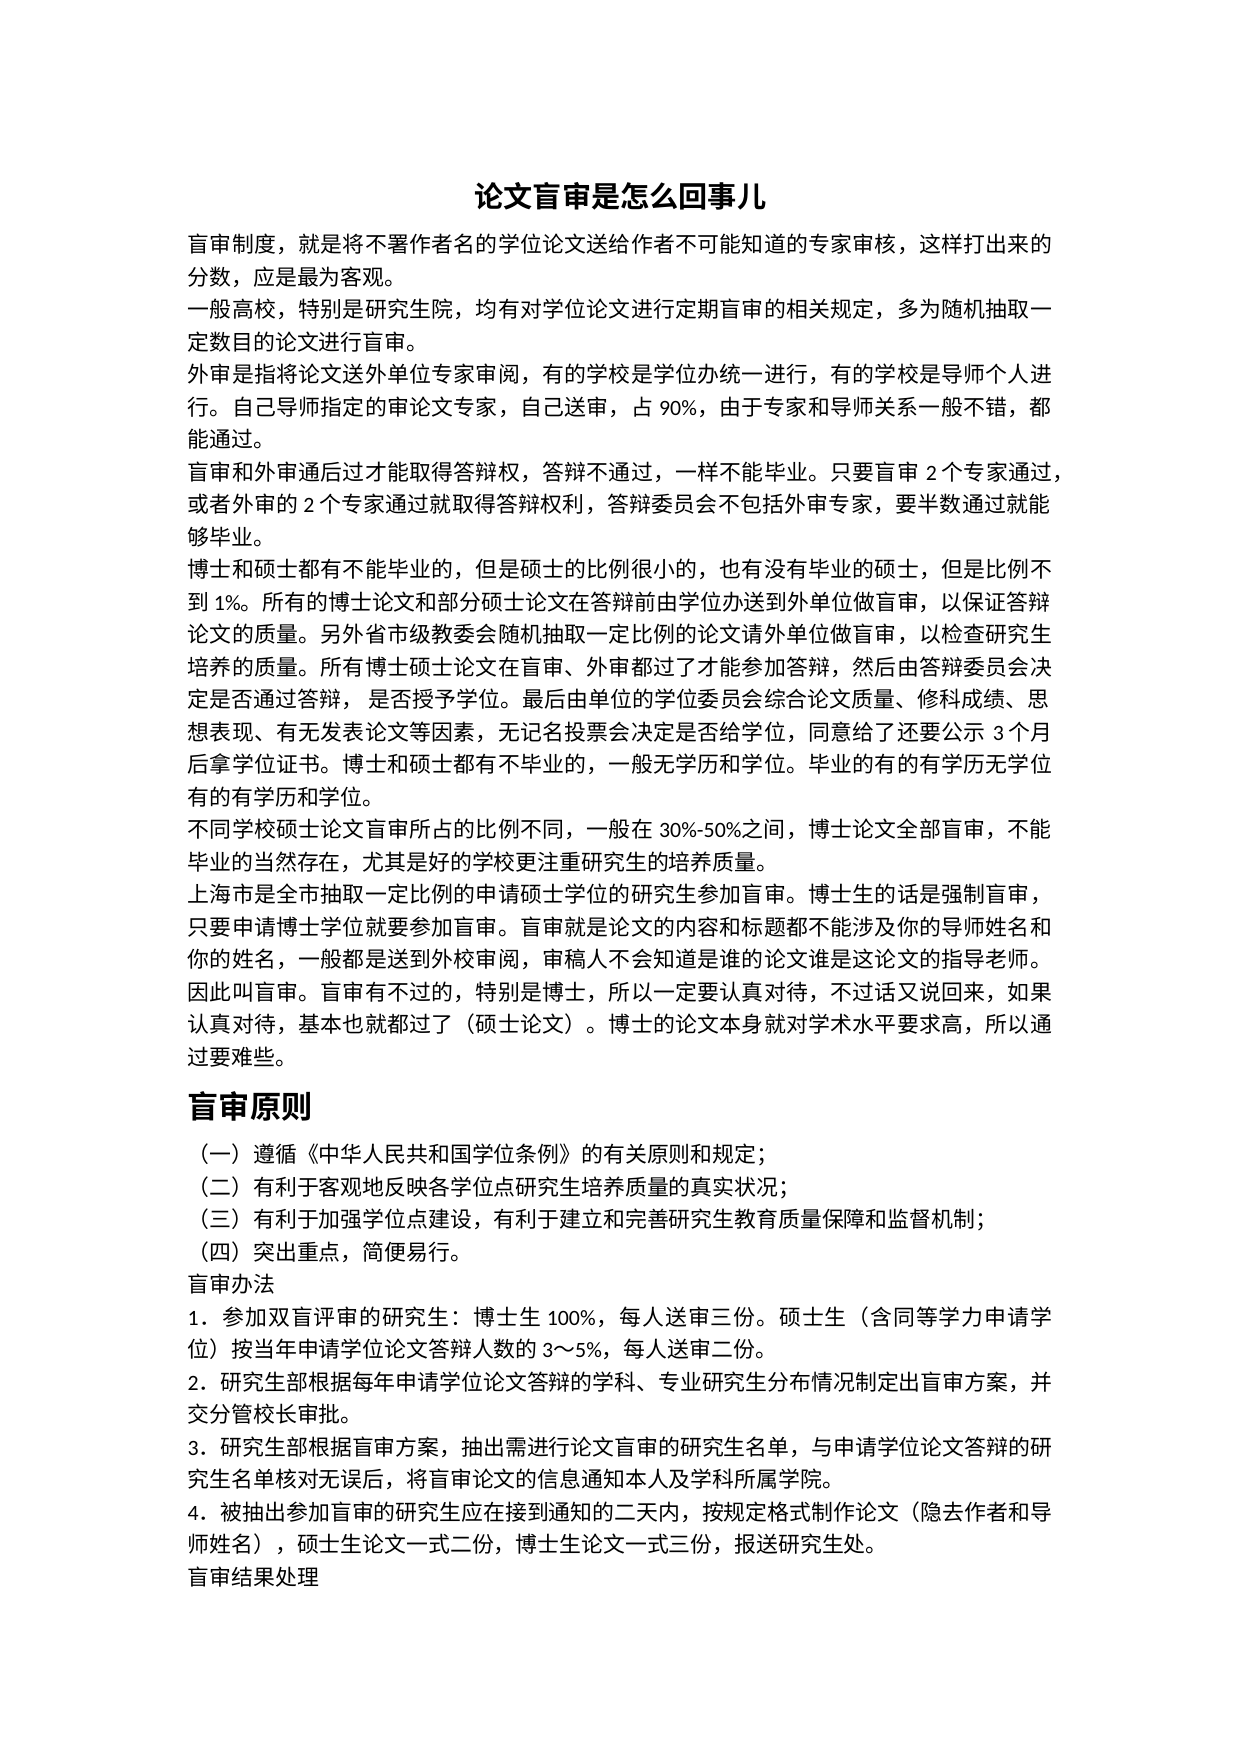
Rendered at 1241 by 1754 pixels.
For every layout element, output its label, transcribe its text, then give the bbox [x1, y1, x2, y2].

text 论文盲审是怎么回事儿 [187, 162, 1053, 227]
text 盲审和外审通后过才能取得答辩权，答辩不通过，一样不能毕业。只要盲审2个专家通过，或者外审的2个专家通过就取得答辩权利，答辩委员会不包括外审专家，要半数通过就能够毕业。 [187, 454, 1053, 552]
text 盲审办法 [187, 1267, 1053, 1299]
text 2．研究生部根据每年申请学位论文答辩的学科、专业研究生分布情况制定出盲审方案，并交分管校长审批。 [187, 1364, 1053, 1429]
text 1．参加双盲评审的研究生：博士生100%，每人送审三份。硕士生（含同等学力申请学位）按当年申请学位论文答辩人数的3～5%，每人送审二份。 [187, 1299, 1053, 1364]
text 盲审制度，就是将不署作者名的学位论文送给作者不可能知道的专家审核，这样打出来的分数，应是最为客观。 [187, 227, 1053, 292]
text 盲审结果处理 [187, 1559, 1053, 1592]
text （一）遵循《中华人民共和国学位条例》的有关原则和规定； [187, 1137, 1053, 1169]
text （二）有利于客观地反映各学位点研究生培养质量的真实状况； [187, 1169, 1053, 1202]
text 一般高校，特别是研究生院，均有对学位论文进行定期盲审的相关规定，多为随机抽取一定数目的论文进行盲审。 [187, 292, 1053, 357]
text 盲审原则 [187, 1072, 1053, 1137]
text 博士和硕士都有不能毕业的，但是硕士的比例很小的，也有没有毕业的硕士，但是比例不到1%。所有的博士论文和部分硕士论文在答辩前由学位办送到外单位做盲审，以保证答辩论文的质量。另外省市级教委会随机抽取一定比例的论文请外单位做盲审，以检查研究生培养的质量。所有博士硕士论文在盲审、外审都过了才能参加答辩，然后由答辩委员会决定是否通过答辩， 是否授予学位。最后由单位的学位委员会综合论文质量、修科成绩、思想表现、有无发表论文等因素，无记名投票会决定是否给学位，同意给了还要公示3个月后拿学位证书。博士和硕士都有不毕业的，一般无学历和学位。毕业的有的有学历无学位，有的有学历和学位。 [187, 552, 1053, 812]
text （三）有利于加强学位点建设，有利于建立和完善研究生教育质量保障和监督机制； [187, 1202, 1053, 1234]
text （四）突出重点，简便易行。 [187, 1234, 1053, 1267]
text 不同学校硕士论文盲审所占的比例不同，一般在30%-50%之间，博士论文全部盲审，不能毕业的当然存在，尤其是好的学校更注重研究生的培养质量。 [187, 812, 1053, 877]
text 上海市是全市抽取一定比例的申请硕士学位的研究生参加盲审。博士生的话是强制盲审，只要申请博士学位就要参加盲审。盲审就是论文的内容和标题都不能涉及你的导师姓名和你的姓名，一般都是送到外校审阅，审稿人不会知道是谁的论文谁是这论文的指导老师。因此叫盲审。盲审有不过的，特别是博士，所以一定要认真对待，不过话又说回来，如果认真对待，基本也就都过了（硕士论文）。博士的论文本身就对学术水平要求高，所以通过要难些。 [187, 877, 1053, 1072]
text 3．研究生部根据盲审方案，抽出需进行论文盲审的研究生名单，与申请学位论文答辩的研究生名单核对无误后，将盲审论文的信息通知本人及学科所属学院。 [187, 1429, 1053, 1494]
text 外审是指将论文送外单位专家审阅，有的学校是学位办统一进行，有的学校是导师个人进行。自己导师指定的审论文专家，自己送审，占90%，由于专家和导师关系一般不错，都能通过。 [187, 357, 1053, 454]
text 4．被抽出参加盲审的研究生应在接到通知的二天内，按规定格式制作论文（隐去作者和导师姓名），硕士生论文一式二份，博士生论文一式三份，报送研究生处。 [187, 1494, 1053, 1559]
